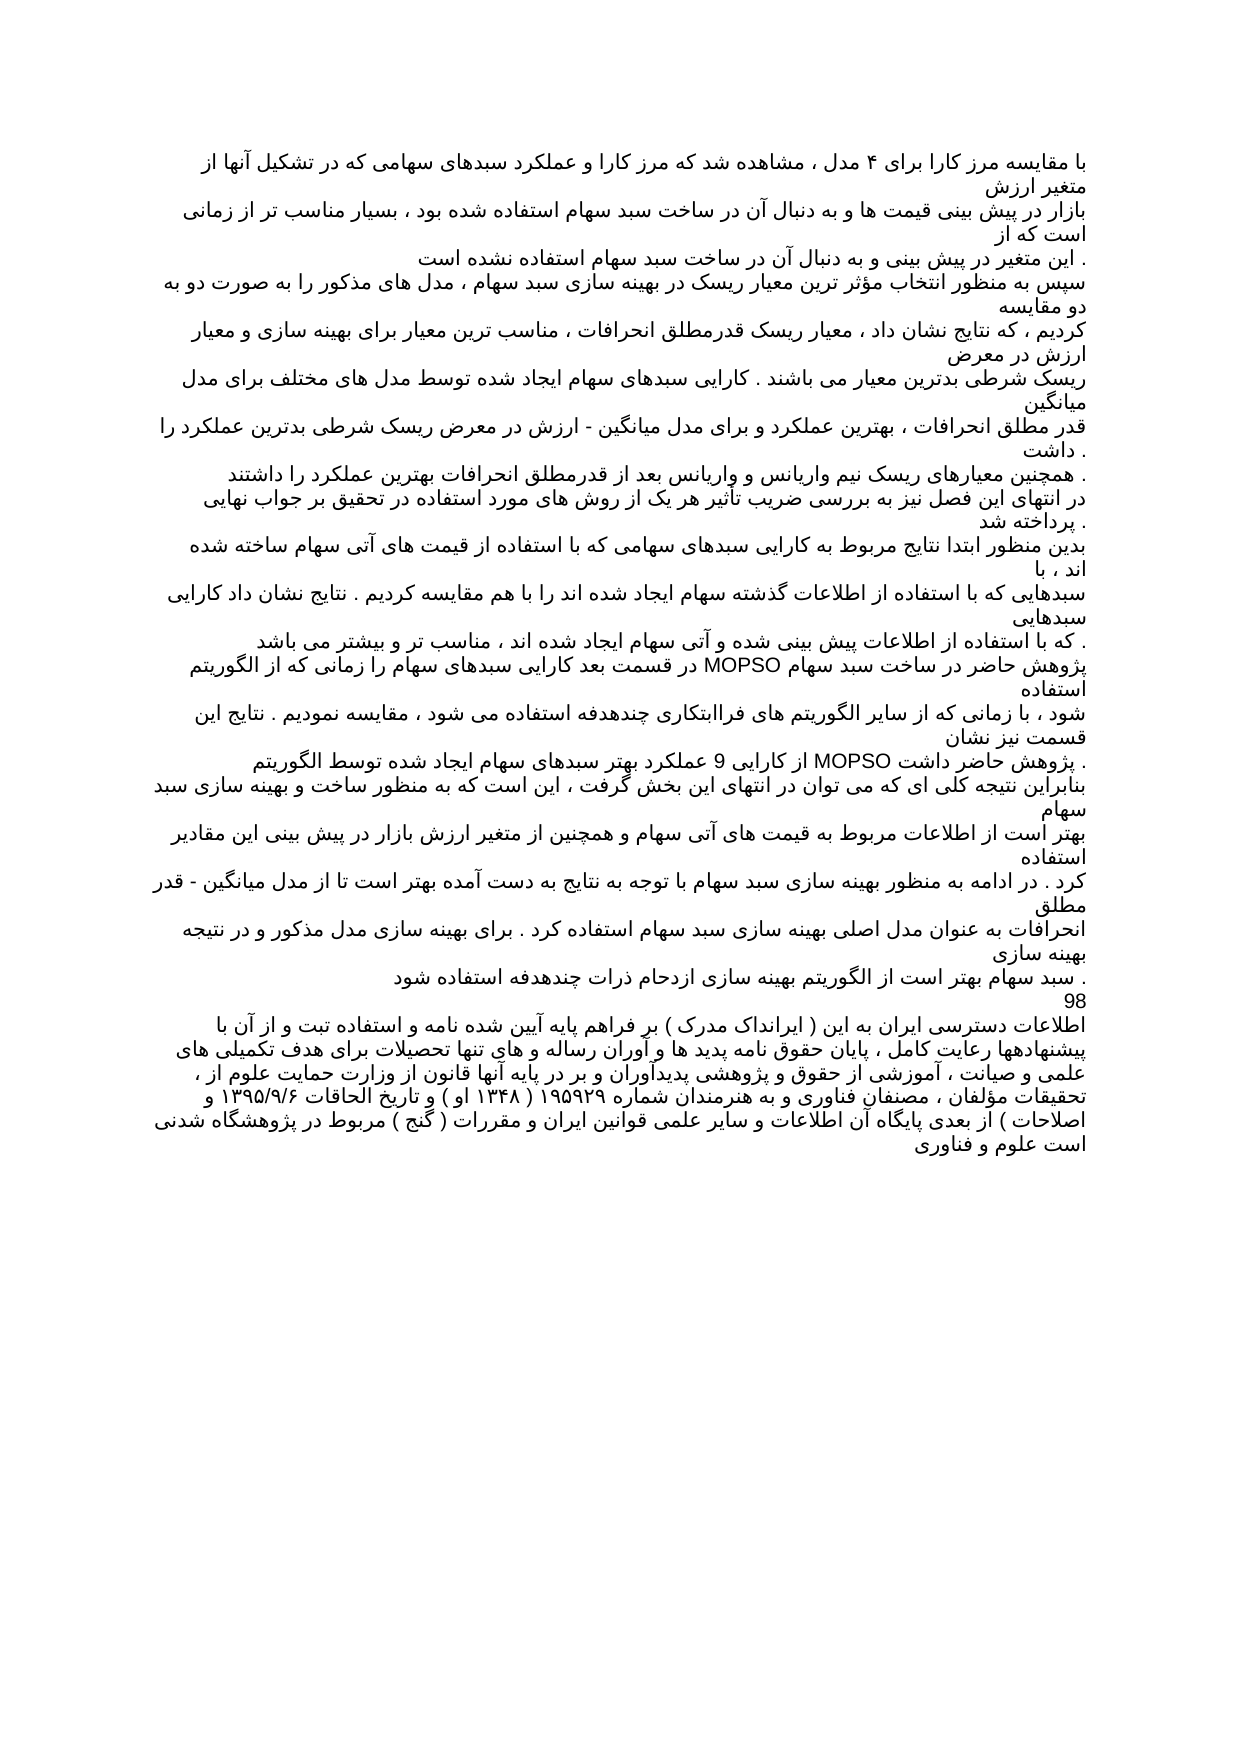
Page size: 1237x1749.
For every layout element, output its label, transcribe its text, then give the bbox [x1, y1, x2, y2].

text با مقایسه مرز کارا برای ۴ مدل ، مشاهده شد که مرز کارا و عملکرد سبدهای سهامی که در تشکیل آنها از متغیر ارزشبازار در پیش بینی قیمت ها و به دنبال آن در ساخت سبد سهام استفاده شده بود ، بسیار مناسب تر از زمانی است که ازاین متغیر در پیش بینی و به دنبال آن در ساخت سبد سهام استفاده نشده است .سپس به منظور انتخاب مؤثر ترین معیار ریسک در بهینه سازی سبد سهام ، مدل های مذکور را به صورت دو به دو مقایسهکردیم ، که نتایج نشان داد ، معیار ریسک قدرمطلق انحرافات ، مناسب ترین معیار برای بهینه سازی و معیار ارزش در معرضریسک شرطی بدترین معیار می باشند . کارایی سبدهای سهام ایجاد شده توسط مدل های مختلف برای مدل میانگینقدر مطلق انحرافات ، بهترین عملکرد و برای مدل میانگین - ارزش در معرض ریسک شرطی بدترین عملکرد را داشت .همچنین معیارهای ریسک نیم واریانس و واریانس بعد از قدرمطلق انحرافات بهترین عملکرد را داشتند .در انتهای این فصل نیز به بررسی ضریب تأثیر هر یک از روش های مورد استفاده در تحقیق بر جواب نهایی پرداخته شد .بدین منظور ابتدا نتایج مربوط به کارایی سبدهای سهامی که با استفاده از قیمت های آتی سهام ساخته شده اند ، باسبدهایی که با استفاده از اطلاعات گذشته سهام ایجاد شده اند را با هم مقایسه کردیم . نتایج نشان داد کارایی سبدهاییکه با استفاده از اطلاعات پیش بینی شده و آتی سهام ایجاد شده اند ، مناسب تر و بیشتر می باشد .در قسمت بعد کارایی سبدهای سهام را زمانی که از الگوریتم MOPSO پژوهش حاضر در ساخت سبد سهام استفادهشود ، با زمانی که از سایر الگوریتم های فراابتکاری چندهدفه استفاده می شود ، مقایسه نمودیم . نتایج این قسمت نیز نشاناز کارایی 9 عملکرد بهتر سبدهای سهام ایجاد شده توسط الگوریتم MOPSO پژوهش حاضر داشت .بنابراین نتیجه کلی ای که می توان در انتهای این بخش گرفت ، این است که به منظور ساخت و بهینه سازی سبد سهامبهتر است از اطلاعات مربوط به قیمت های آتی سهام و همچنین از متغیر ارزش بازار در پیش بینی این مقادیر استفادهکرد . در ادامه به منظور بهینه سازی سبد سهام با توجه به نتایج به دست آمده بهتر است تا از مدل میانگین - قدر مطلقانحرافات به عنوان مدل اصلی بهینه سازی سبد سهام استفاده کرد . برای بهینه سازی مدل مذکور و در نتیجه بهینه سازیسبد سهام بهتر است از الگوریتم بهینه سازی ازدحام ذرات چندهدفه استفاده شود .98اطلاعات دسترسی ایران به این ( ایرانداک مدرک ) بر فراهم پایه آیین شده نامه و استفاده تبت و از آن با پیشنهادهها رعایت کامل ، پایان حقوق نامه پدید ها و آوران رساله و های تنها تحصیلات برای هدف تکمیلی های علمی و صیانت ، آموزشی از حقوق و پژوهشی پدیدآوران و بر در پایه آنها قانون از وزارت حمایت علوم از ، تحقیقات مؤلفان ، مصنفان فناوری و به هنرمندان شماره ۱۹۵۹۲۹ ( ۱۳۴۸ او ) و تاریخ الحاقات ۱۳۹۵/۹/۶ و اصلاحات ) از بعدی پایگاه آن اطلاعات و سایر علمی قوانین ایران و مقررات ( گنج ) مربوط در پژوهشگاه شدنی است علوم و فناوری [150, 150, 1086, 1156]
